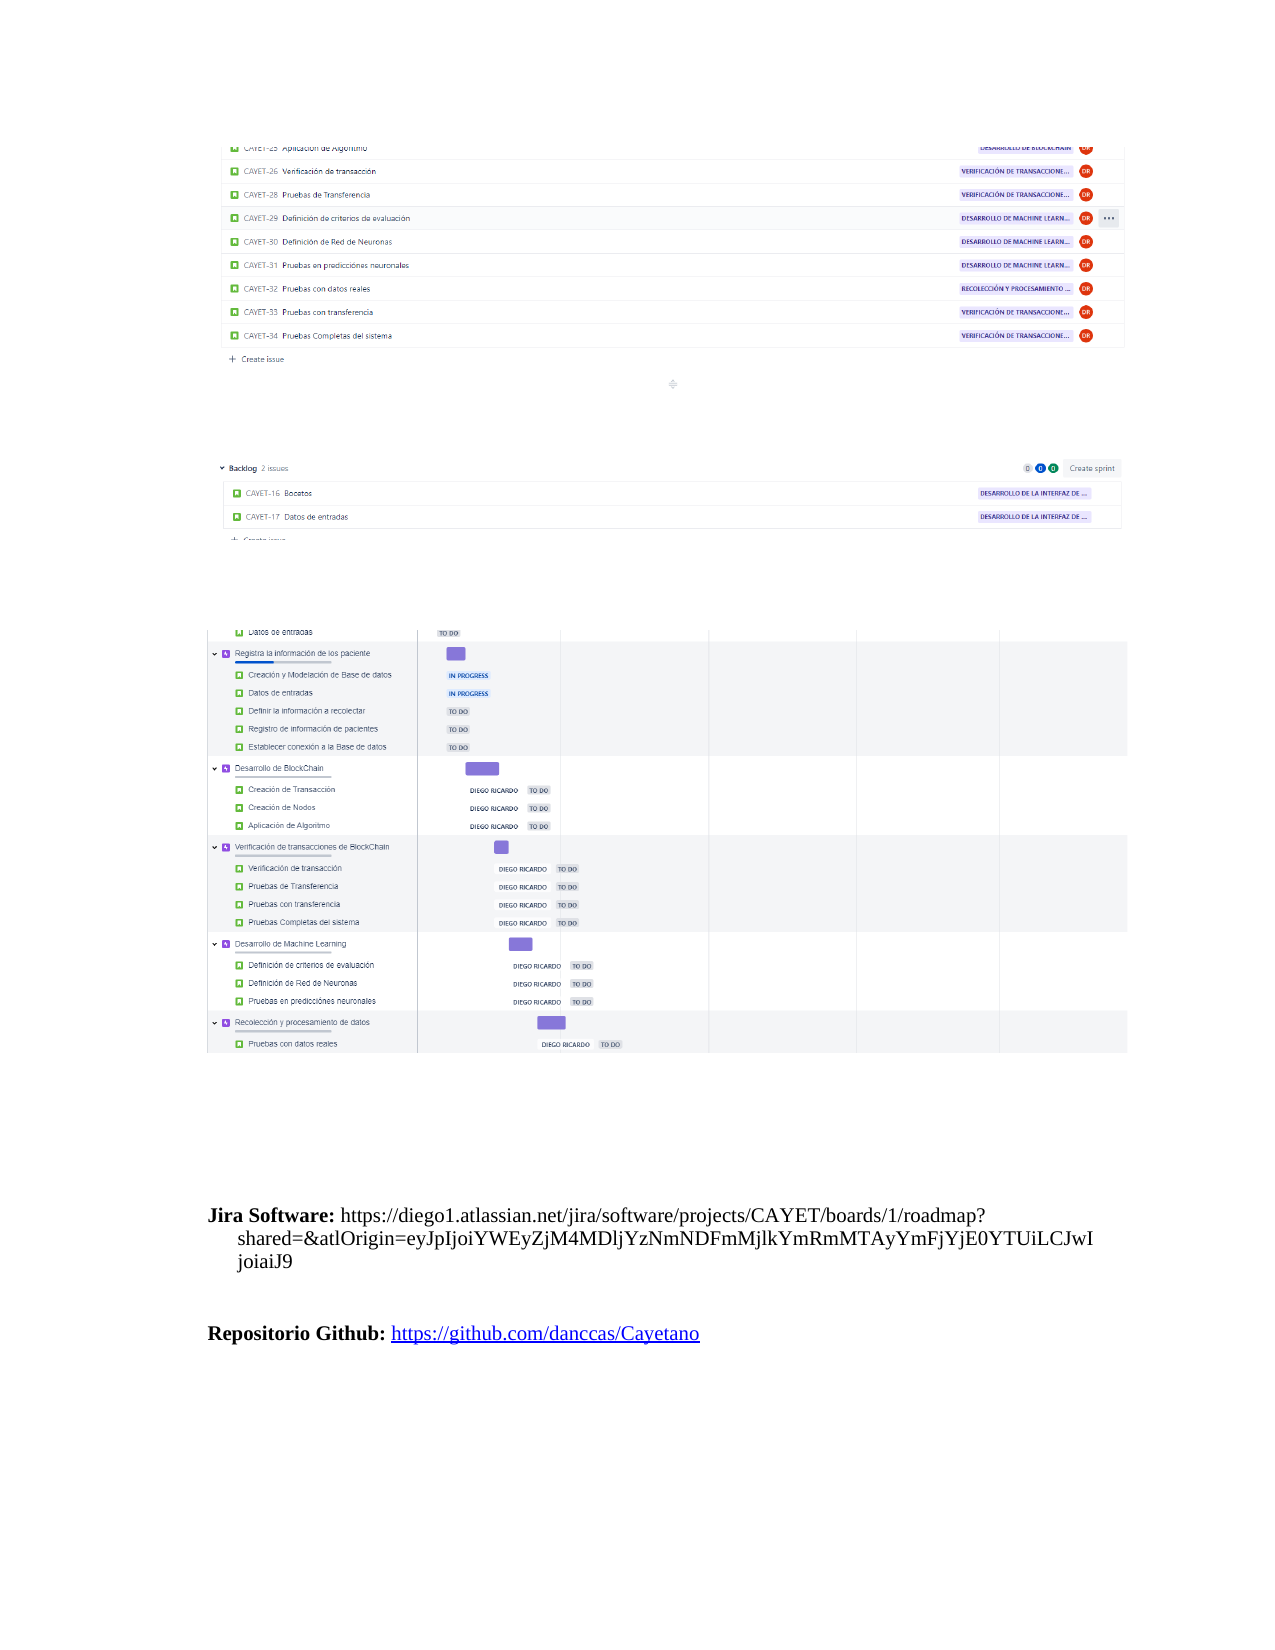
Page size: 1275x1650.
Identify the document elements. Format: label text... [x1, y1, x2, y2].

picture [207, 147, 1128, 396]
text Repositorio Github: https://github.com/danccas/Cayetano [207, 1322, 1098, 1345]
picture [207, 458, 1128, 540]
text Jira Software: https://diego1.atlassian.net/jira/software/projects/CAYET/boards/1/roadmap?shared=&atlOrigin=eyJpIjoiYWEyZjM4MDljYzNmNDFmMjlkYmRmMTAyYmFjYjE0YTUiLCJwIjoiaiJ9 [207, 1204, 1098, 1273]
picture [207, 630, 1128, 1053]
